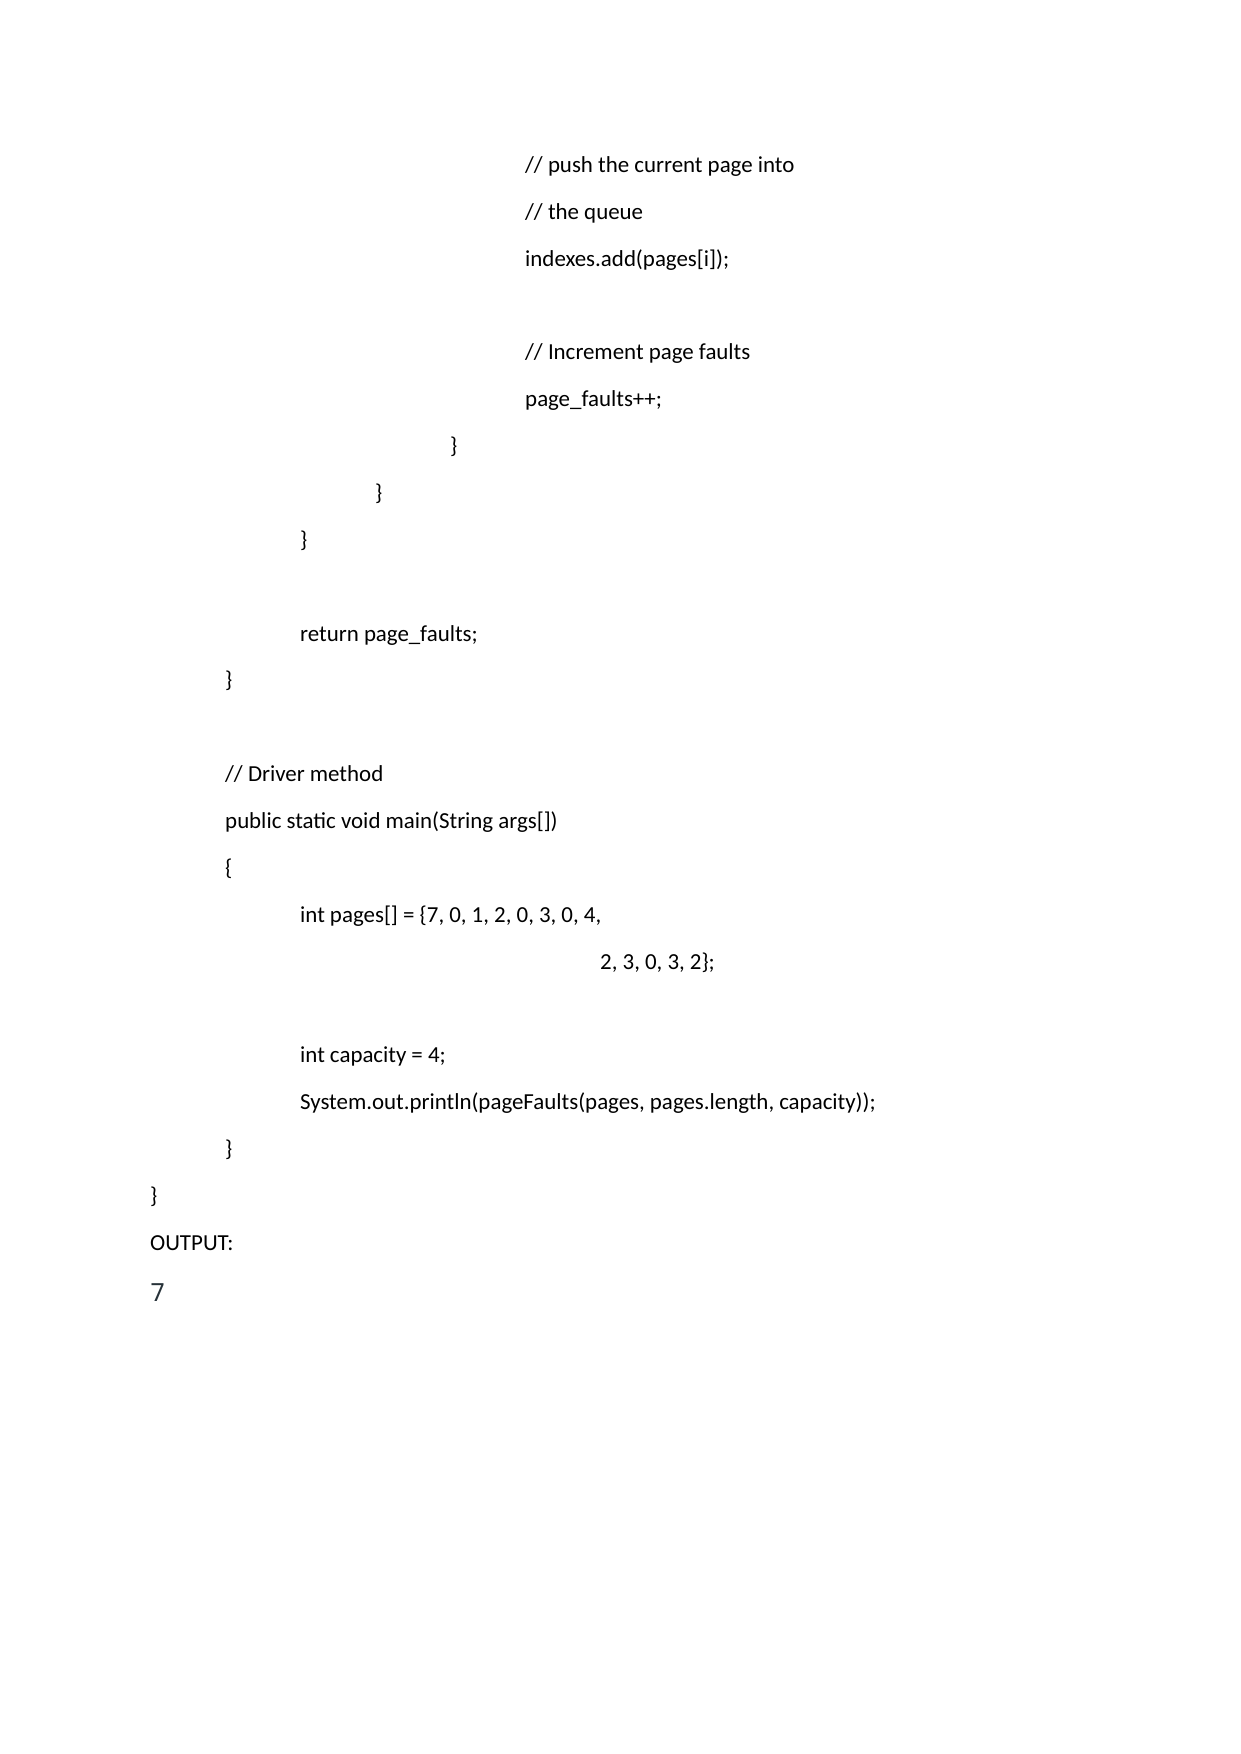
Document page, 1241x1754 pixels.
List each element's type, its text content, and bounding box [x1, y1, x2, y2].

text page_faults++; [150, 384, 1090, 412]
text } [150, 1134, 1090, 1162]
text // Increment page faults [150, 337, 1090, 366]
text System.out.println(pageFaults(pages, pages.length, capacity)); [150, 1087, 1090, 1116]
text indexes.add(pages[i]); [150, 244, 1090, 272]
text } [150, 1181, 1090, 1209]
text } [150, 431, 1090, 459]
text int capacity = 4; [150, 1041, 1090, 1069]
text 7 [150, 1275, 1090, 1309]
text } [150, 525, 1090, 553]
text OUTPUT: [150, 1228, 1090, 1256]
text public static void main(String args[]) [150, 806, 1090, 834]
text // push the current page into [150, 150, 1090, 178]
text } [150, 478, 1090, 506]
text { [150, 853, 1090, 881]
text // Driver method [150, 759, 1090, 787]
text int pages[] = {7, 0, 1, 2, 0, 3, 0, 4, [150, 900, 1090, 928]
text 2, 3, 0, 3, 2}; [150, 947, 1090, 975]
text return page_faults; [150, 619, 1090, 647]
text } [150, 666, 1090, 694]
text // the queue [150, 197, 1090, 225]
